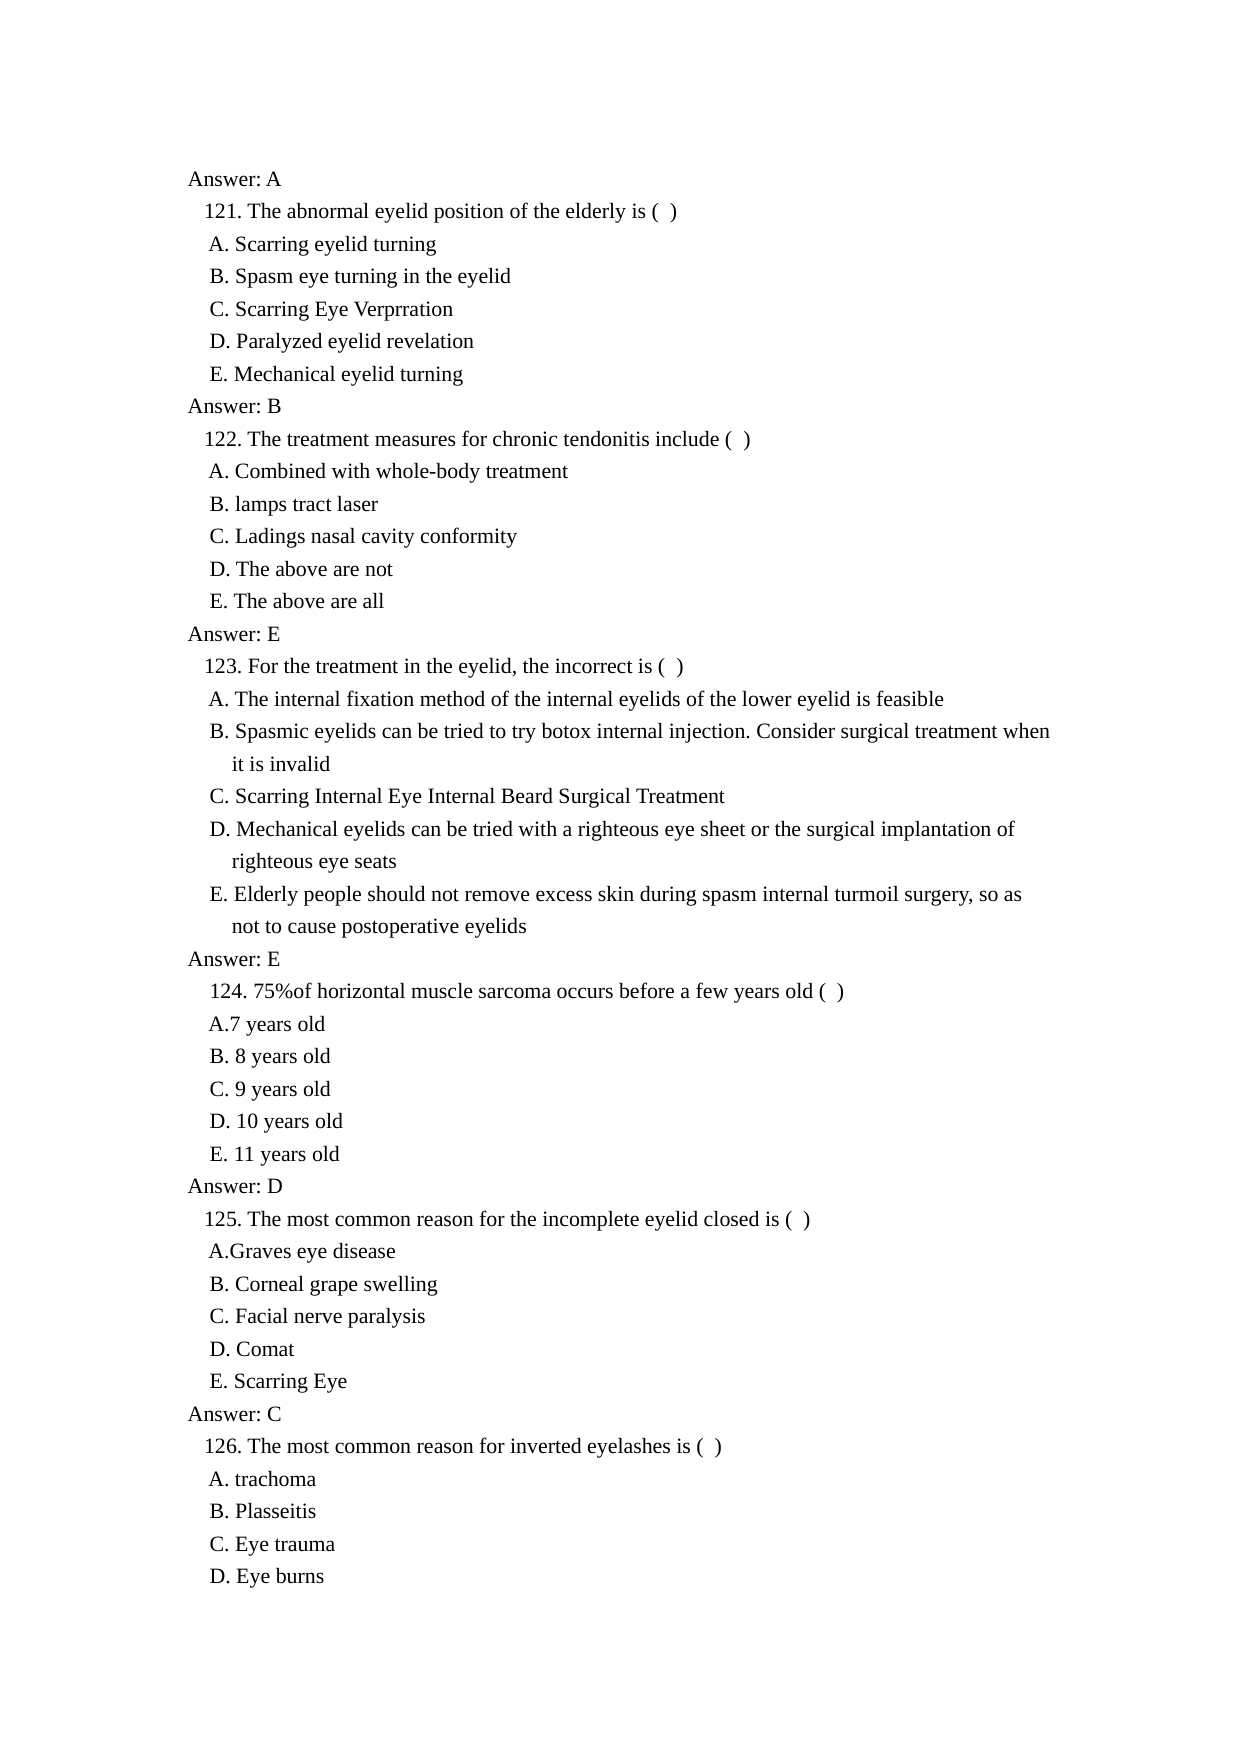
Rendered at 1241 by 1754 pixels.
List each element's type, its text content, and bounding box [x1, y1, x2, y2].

text 123. For the treatment in the eyelid, the incorrect is ( ) [187, 649, 1053, 682]
text D. Mechanical eyelids can be tried with a righteous eye sheet or the surgical implantation of righteous eye seats [187, 812, 1053, 877]
text C. Eye trauma [187, 1527, 1053, 1559]
text Answer: B [187, 389, 1053, 422]
text B. Corneal grape swelling [187, 1267, 1053, 1299]
text D. The above are not [187, 552, 1053, 584]
text Answer: D [187, 1169, 1053, 1202]
text A. trachoma [187, 1462, 1053, 1494]
text E. 11 years old [187, 1137, 1053, 1169]
text C. Scarring Internal Eye Internal Beard Surgical Treatment [187, 779, 1053, 812]
text A. The internal fixation method of the internal eyelids of the lower eyelid is feasible [187, 682, 1053, 714]
text 125. The most common reason for the incomplete eyelid closed is ( ) [187, 1202, 1053, 1234]
text 121. The abnormal eyelid position of the elderly is ( ) [187, 194, 1053, 227]
text A. Scarring eyelid turning [187, 227, 1053, 259]
text E. The above are all [187, 584, 1053, 617]
text D. Comat [187, 1332, 1053, 1364]
text B. lamps tract laser [187, 487, 1053, 519]
text Answer: C [187, 1397, 1053, 1429]
text C. 9 years old [187, 1072, 1053, 1104]
text E. Elderly people should not remove excess skin during spasm internal turmoil surgery, so as not to cause postoperative eyelids [187, 877, 1053, 942]
text D. Eye burns [187, 1559, 1053, 1592]
text 122. The treatment measures for chronic tendonitis include ( ) [187, 422, 1053, 454]
text Answer: E [187, 942, 1053, 974]
text D. Paralyzed eyelid revelation [187, 324, 1053, 357]
text A.Graves eye disease [187, 1234, 1053, 1267]
text Answer: A [187, 162, 1053, 194]
text C. Scarring Eye Verprration [187, 292, 1053, 324]
text 126. The most common reason for inverted eyelashes is ( ) [187, 1429, 1053, 1462]
text B. Spasmic eyelids can be tried to try botox internal injection. Consider surgical treatment when it is invalid [187, 714, 1053, 779]
text B. 8 years old [187, 1039, 1053, 1072]
text D. 10 years old [187, 1104, 1053, 1137]
text B. Plasseitis [187, 1494, 1053, 1527]
text A. Combined with whole-body treatment [187, 454, 1053, 487]
text 124. 75%of horizontal muscle sarcoma occurs before a few years old ( ) [187, 974, 1053, 1007]
text E. Mechanical eyelid turning [187, 357, 1053, 389]
text E. Scarring Eye [187, 1364, 1053, 1397]
text C. Facial nerve paralysis [187, 1299, 1053, 1332]
text A.7 years old [187, 1007, 1053, 1039]
text C. Ladings nasal cavity conformity [187, 519, 1053, 552]
text B. Spasm eye turning in the eyelid [187, 259, 1053, 292]
text Answer: E [187, 617, 1053, 649]
